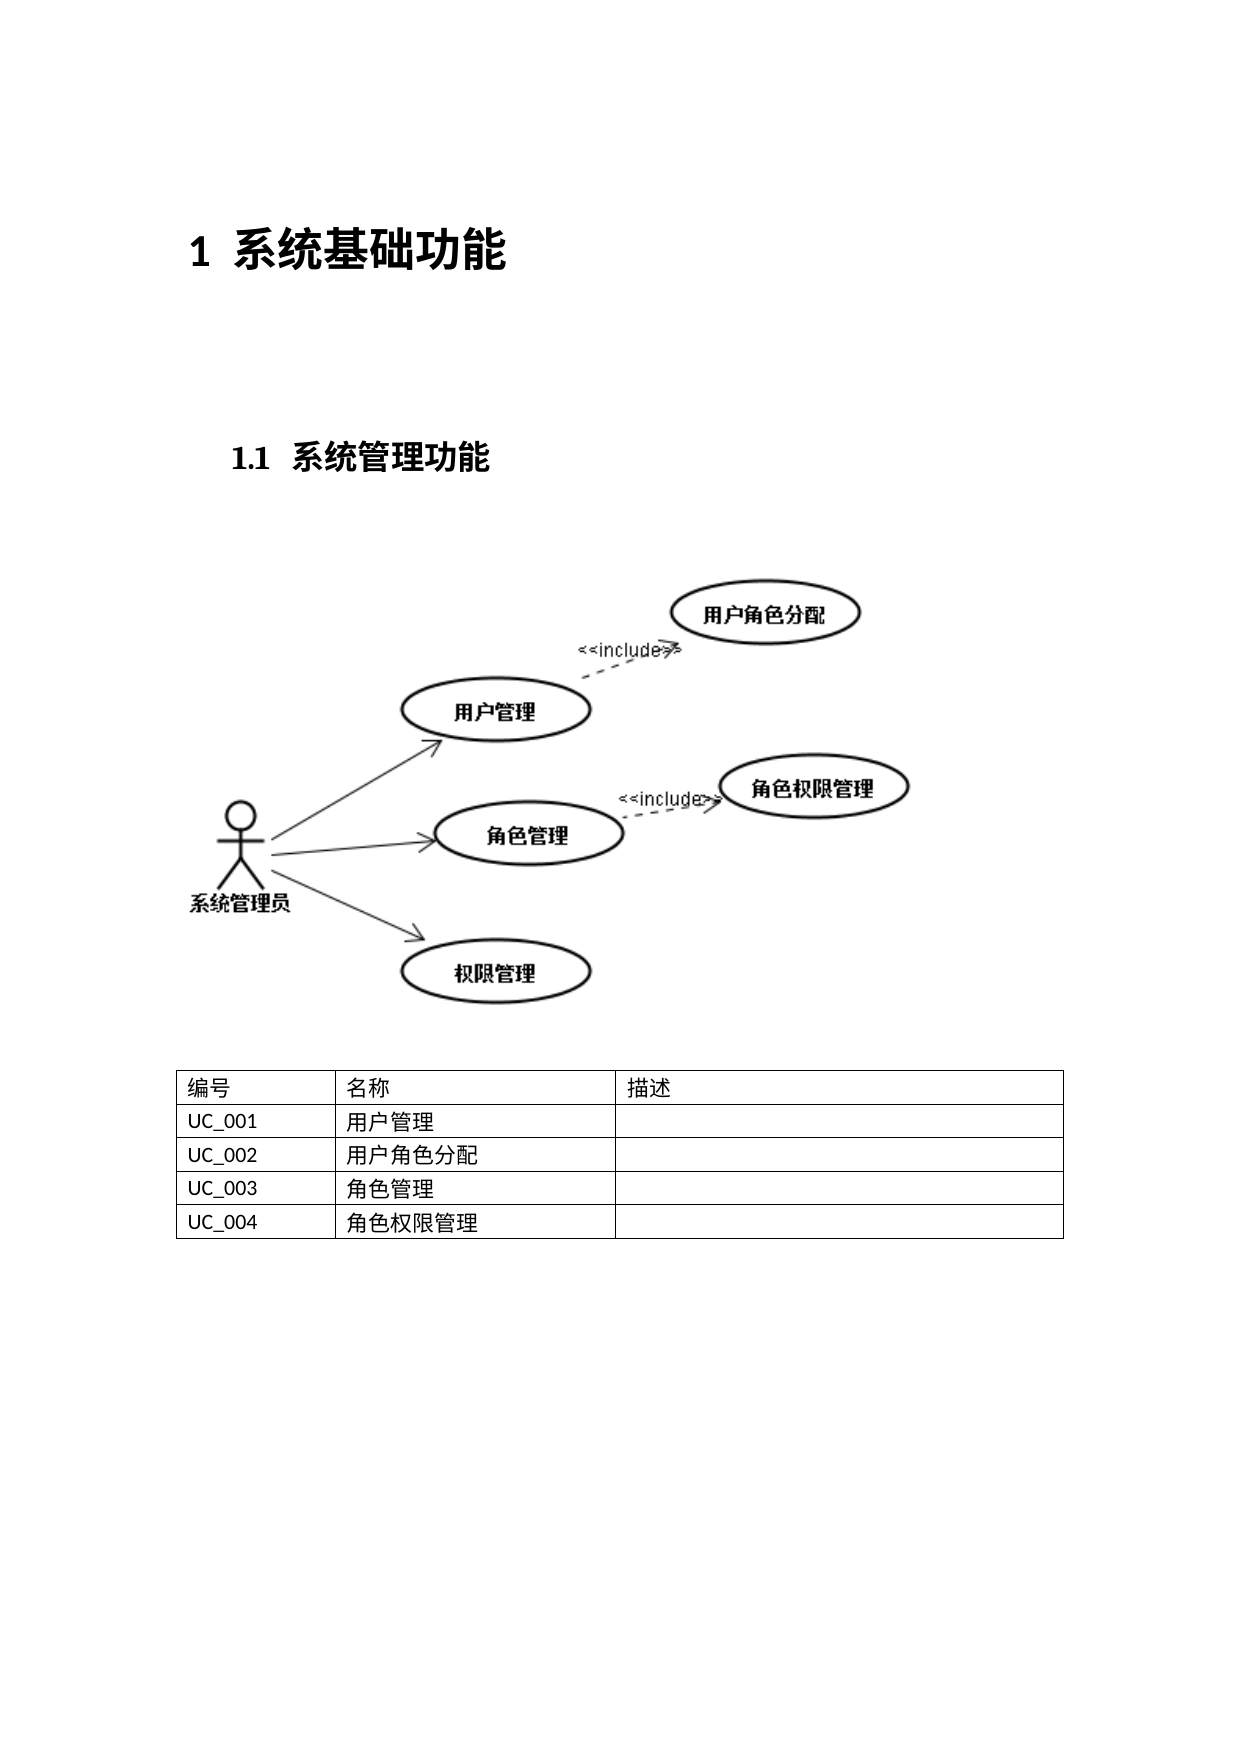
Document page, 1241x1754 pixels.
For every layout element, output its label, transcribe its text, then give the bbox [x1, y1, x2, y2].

table_cell UC_003 [177, 1172, 335, 1204]
table_cell UC_002 [177, 1138, 335, 1171]
table_cell 角色管理 [336, 1172, 615, 1204]
table_cell 用户管理 [336, 1105, 615, 1137]
table_cell [616, 1205, 1063, 1238]
subtitle 系统管理功能 [232, 423, 1053, 488]
subtitle 系统基础功能 [187, 197, 1053, 295]
table_header 编号 [177, 1071, 335, 1103]
table_cell 角色权限管理 [336, 1205, 615, 1238]
picture [187, 550, 978, 1063]
table_cell [616, 1105, 1063, 1137]
table_cell [616, 1172, 1063, 1204]
table_cell 用户角色分配 [336, 1138, 615, 1171]
table_header 名称 [336, 1071, 615, 1103]
table_cell UC_004 [177, 1205, 335, 1238]
table_cell [616, 1138, 1063, 1171]
table_cell UC_001 [177, 1105, 335, 1137]
table_header 描述 [616, 1071, 1063, 1103]
